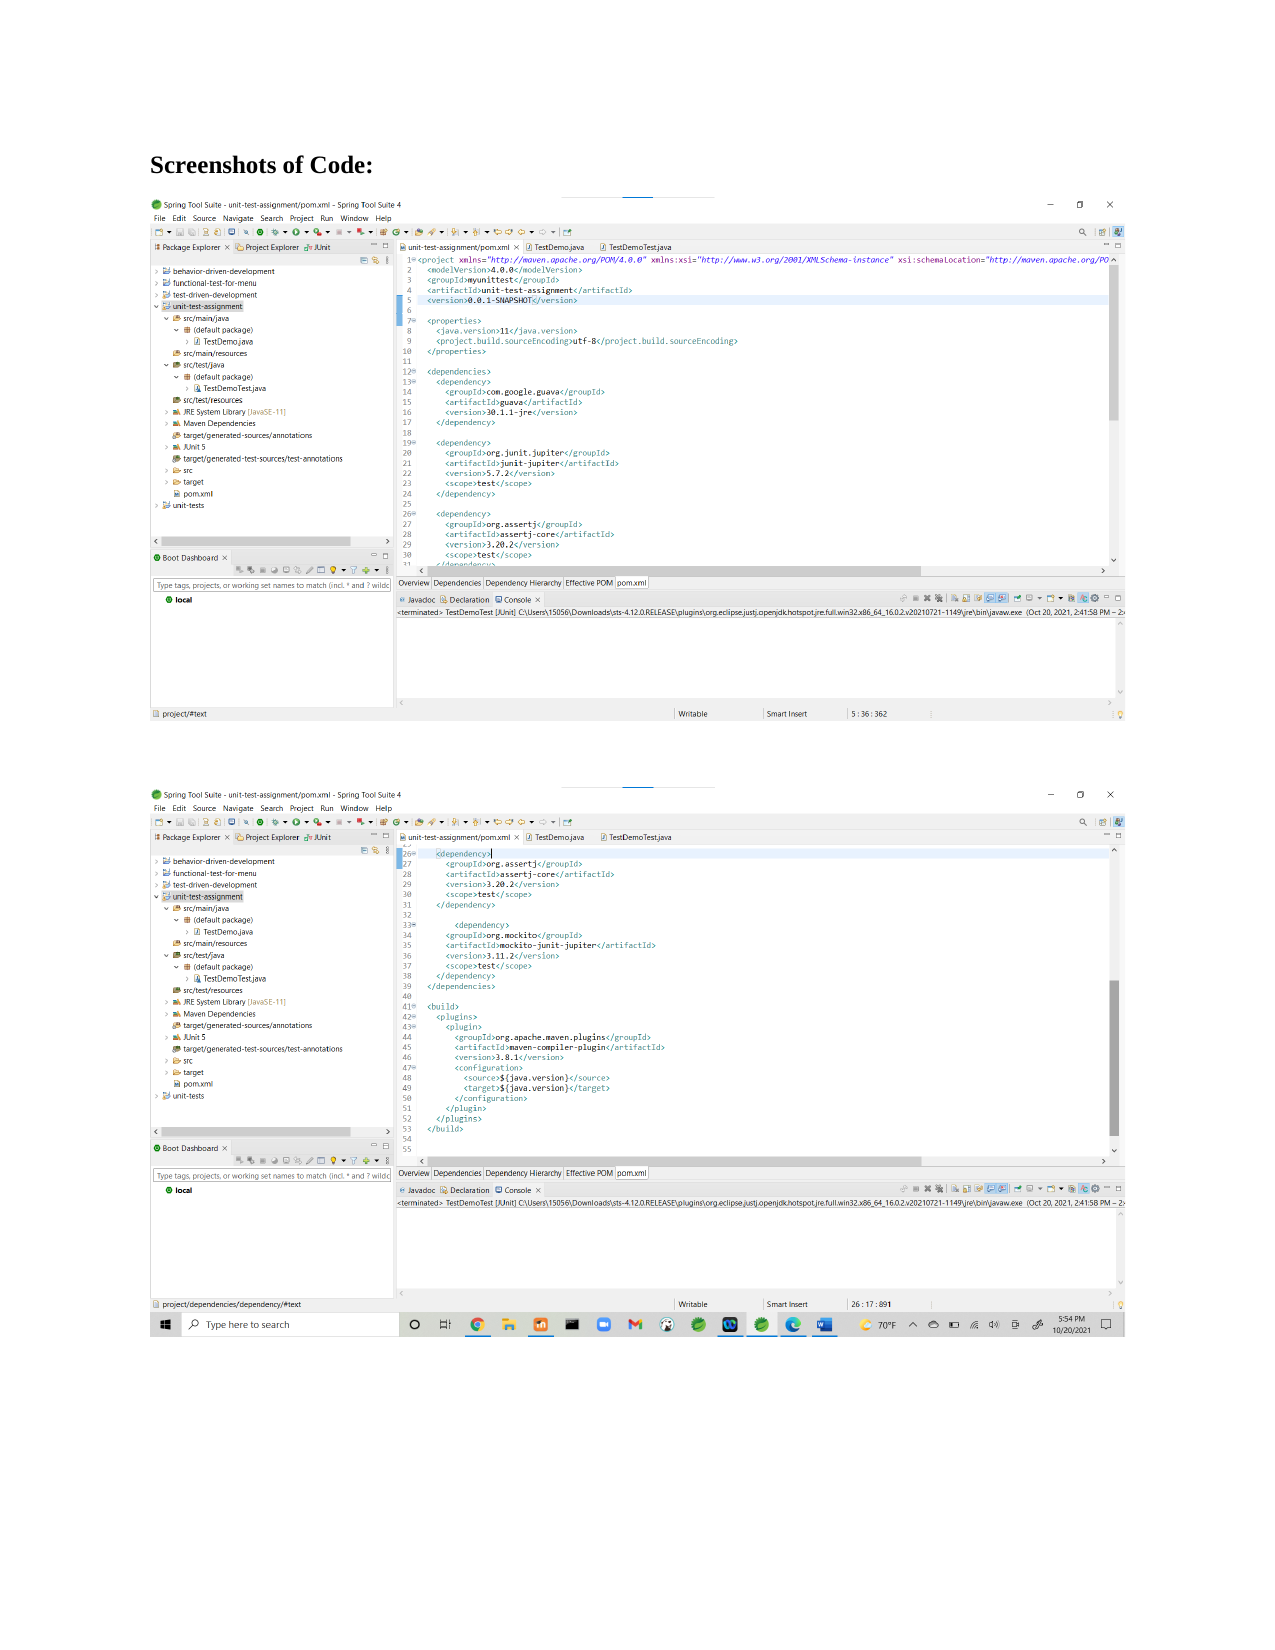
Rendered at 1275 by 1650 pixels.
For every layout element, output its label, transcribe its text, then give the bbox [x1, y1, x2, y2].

picture [150, 197, 1125, 721]
picture [150, 787, 1125, 1337]
text Screenshots of Code: [150, 150, 1125, 179]
